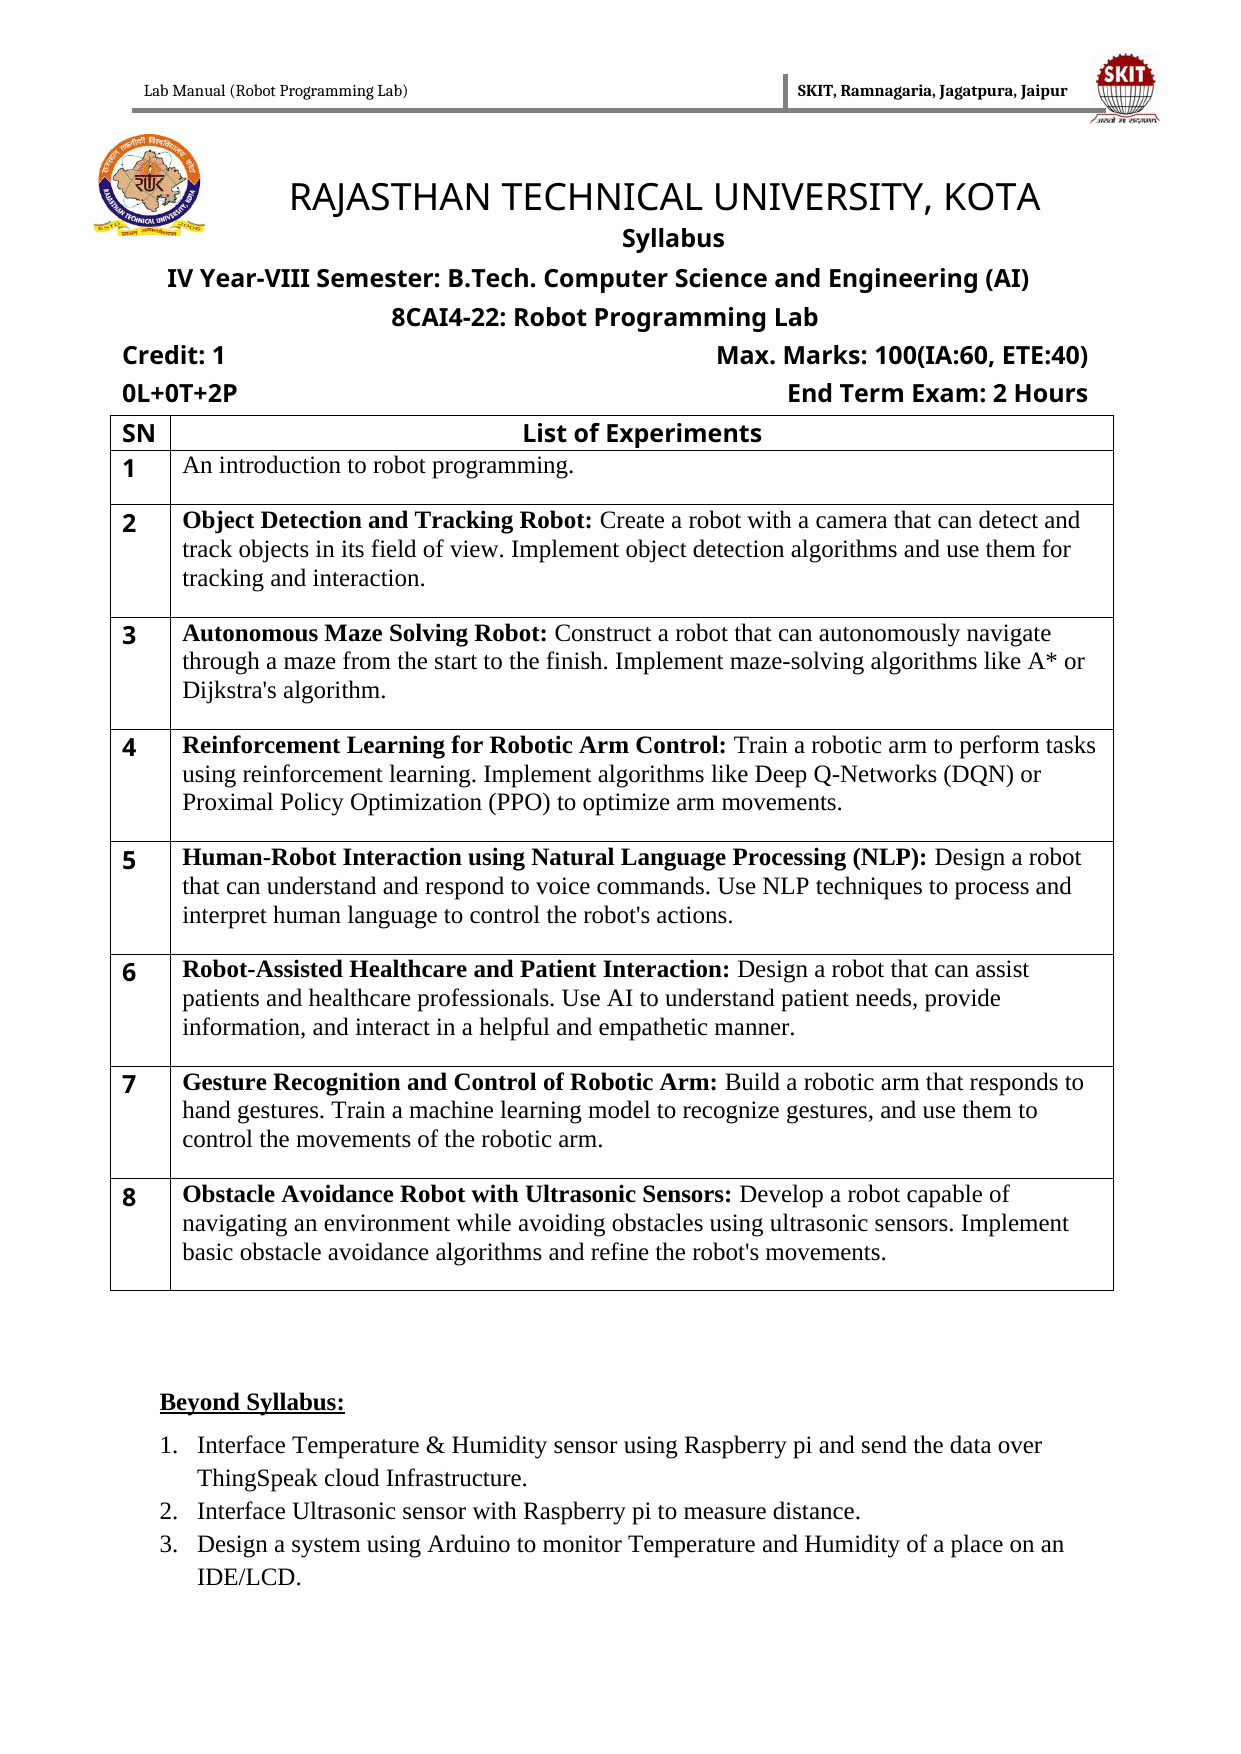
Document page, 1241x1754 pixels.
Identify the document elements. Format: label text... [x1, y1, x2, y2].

list Interface Temperature & Humidity sensor using Raspberry pi and send the data over ThingSpeak cloud Infrastructure. [159, 1430, 1106, 1492]
table_cell 4 [111, 730, 170, 841]
text IV Year-VIII Semester: B.Tech. Computer Science and Engineering (AI) [122, 260, 1106, 294]
table_cell List of Experiments [171, 416, 1113, 449]
picture [93, 134, 205, 235]
table_cell 3 [111, 618, 170, 729]
table_cell 5 [111, 842, 170, 953]
table_cell 6 [111, 955, 170, 1066]
table_cell Credit: 1 [111, 338, 437, 376]
table_cell Reinforcement Learning for Robotic Arm Control: Train a robotic arm to perform tasks using reinforcement learning. Implement algorithms like Deep Q-Networks (DQN) or Proximal Policy Optimization (PPO) to optimize arm movements. [171, 730, 1113, 841]
text Syllabus [122, 221, 1123, 255]
table_cell 0L+0T+2P [111, 376, 437, 414]
table_cell Autonomous Maze Solving Robot: Construct a robot that can autonomously navigate through a maze from the start to the finish. Implement maze-solving algorithms like A* or Dijkstra's algorithm. [171, 618, 1113, 729]
table_cell An introduction to robot programming. [171, 451, 1113, 504]
table_cell SN [111, 416, 170, 449]
table_cell Max. Marks: 100(IA:60, ETE:40) [437, 338, 1099, 376]
list Interface Ultrasonic sensor with Raspberry pi to measure distance. [159, 1496, 1106, 1525]
table_cell Robot-Assisted Healthcare and Patient Interaction: Design a robot that can assist patients and healthcare professionals. Use AI to understand patient needs, provide information, and interact in a helpful and empathetic manner. [171, 955, 1113, 1066]
table_cell Human-Robot Interaction using Natural Language Processing (NLP): Design a robot that can understand and respond to voice commands. Use NLP techniques to process and interpret human language to control the robot's actions. [171, 842, 1113, 953]
table_cell Object Detection and Tracking Robot: Create a robot with a camera that can detect and track objects in its field of view. Implement object detection algorithms and use them for tracking and interaction. [171, 505, 1113, 617]
table_cell Obstacle Avoidance Robot with Ultrasonic Sensors: Develop a robot capable of navigating an environment while avoiding obstacles using ultrasonic sensors. Implement basic obstacle avoidance algorithms and refine the robot's movements. [171, 1179, 1113, 1290]
text RAJASTHAN TECHNICAL UNIVERSITY, KOTA [205, 170, 1106, 221]
table_header 8CAI4-22: Robot Programming Lab [111, 300, 1099, 338]
table_cell End Term Exam: 2 Hours [437, 376, 1099, 414]
text Beyond Syllabus: [122, 1387, 1106, 1416]
list Design a system using Arduino to monitor Temperature and Humidity of a place on an IDE/LCD. [159, 1529, 1106, 1591]
table_cell 2 [111, 505, 170, 617]
table_cell 1 [111, 451, 170, 504]
table_cell Gesture Recognition and Control of Robotic Arm: Build a robotic arm that responds to hand gestures. Train a machine learning model to recognize gestures, and use them to control the movements of the robotic arm. [171, 1067, 1113, 1178]
table_cell 8 [111, 1179, 170, 1290]
table_cell 7 [111, 1067, 170, 1178]
